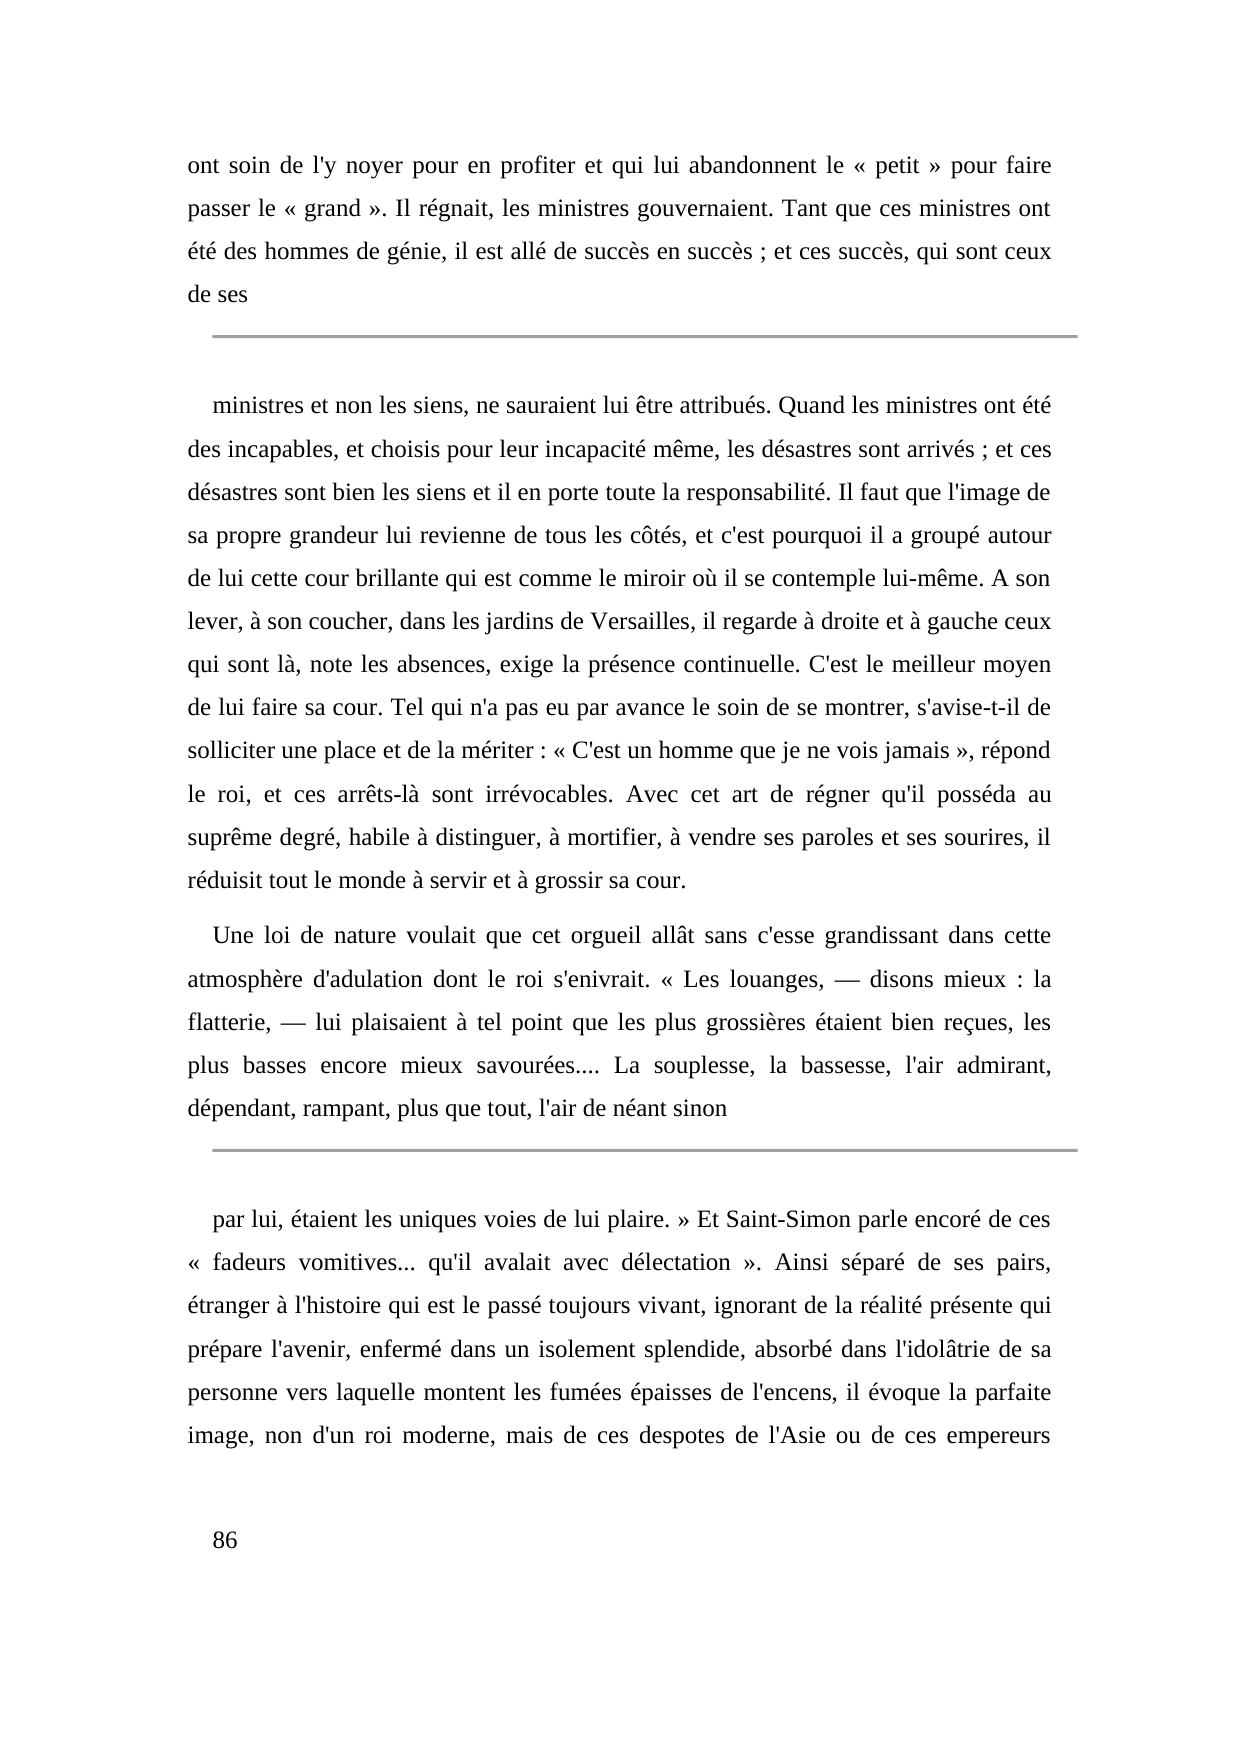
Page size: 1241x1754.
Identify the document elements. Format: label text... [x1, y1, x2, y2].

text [187, 150, 1053, 308]
text ministres et non les siens, ne sauraient lui être attribués. Quand les ministres ont été des incapables, et choisis pour leur incapacité même, les désastres sont arrivés ; et ces désastres sont bien les siens et il en porte toute la responsabilité. Il faut que l'image de sa propre grandeur lui revienne de tous les côtés, et c'est pourquoi il a groupé autour de lui cette cour brillante qui est comme le miroir où il se contemple lui-même. A son lever, à son coucher, dans les jardins de Versailles, il regarde à droite et à gauche ceux qui sont là, note les absences, exige la présence continuelle. C'est le meilleur moyen de lui faire sa cour. Tel qui n'a pas eu par avance le soin de se montrer, s'avise-t-il de solliciter une place et de la mériter : « C'est un homme que je ne vois jamais », répond le roi, et ces arrêts-là sont irrévocables. Avec cet art de régner qu'il posséda au suprême degré, habile à distinguer, à mortifier, à vendre ses paroles et ses sourires, il réduisit tout le monde à servir et à grossir sa cour. [187, 391, 1053, 894]
text Une loi de nature voulait que cet orgueil allât sans c'esse grandissant dans cette atmosphère d'adulation dont le roi s'enivrait. « Les louanges, — disons mieux : la flatterie, — lui plaisaient à tel point que les plus grossières étaient bien reçues, les plus basses encore mieux savourées.... La souplesse, la bassesse, l'air admirant, dépendant, rampant, plus que tout, l'air de néant sinon [187, 921, 1053, 1122]
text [187, 1204, 1053, 1449]
